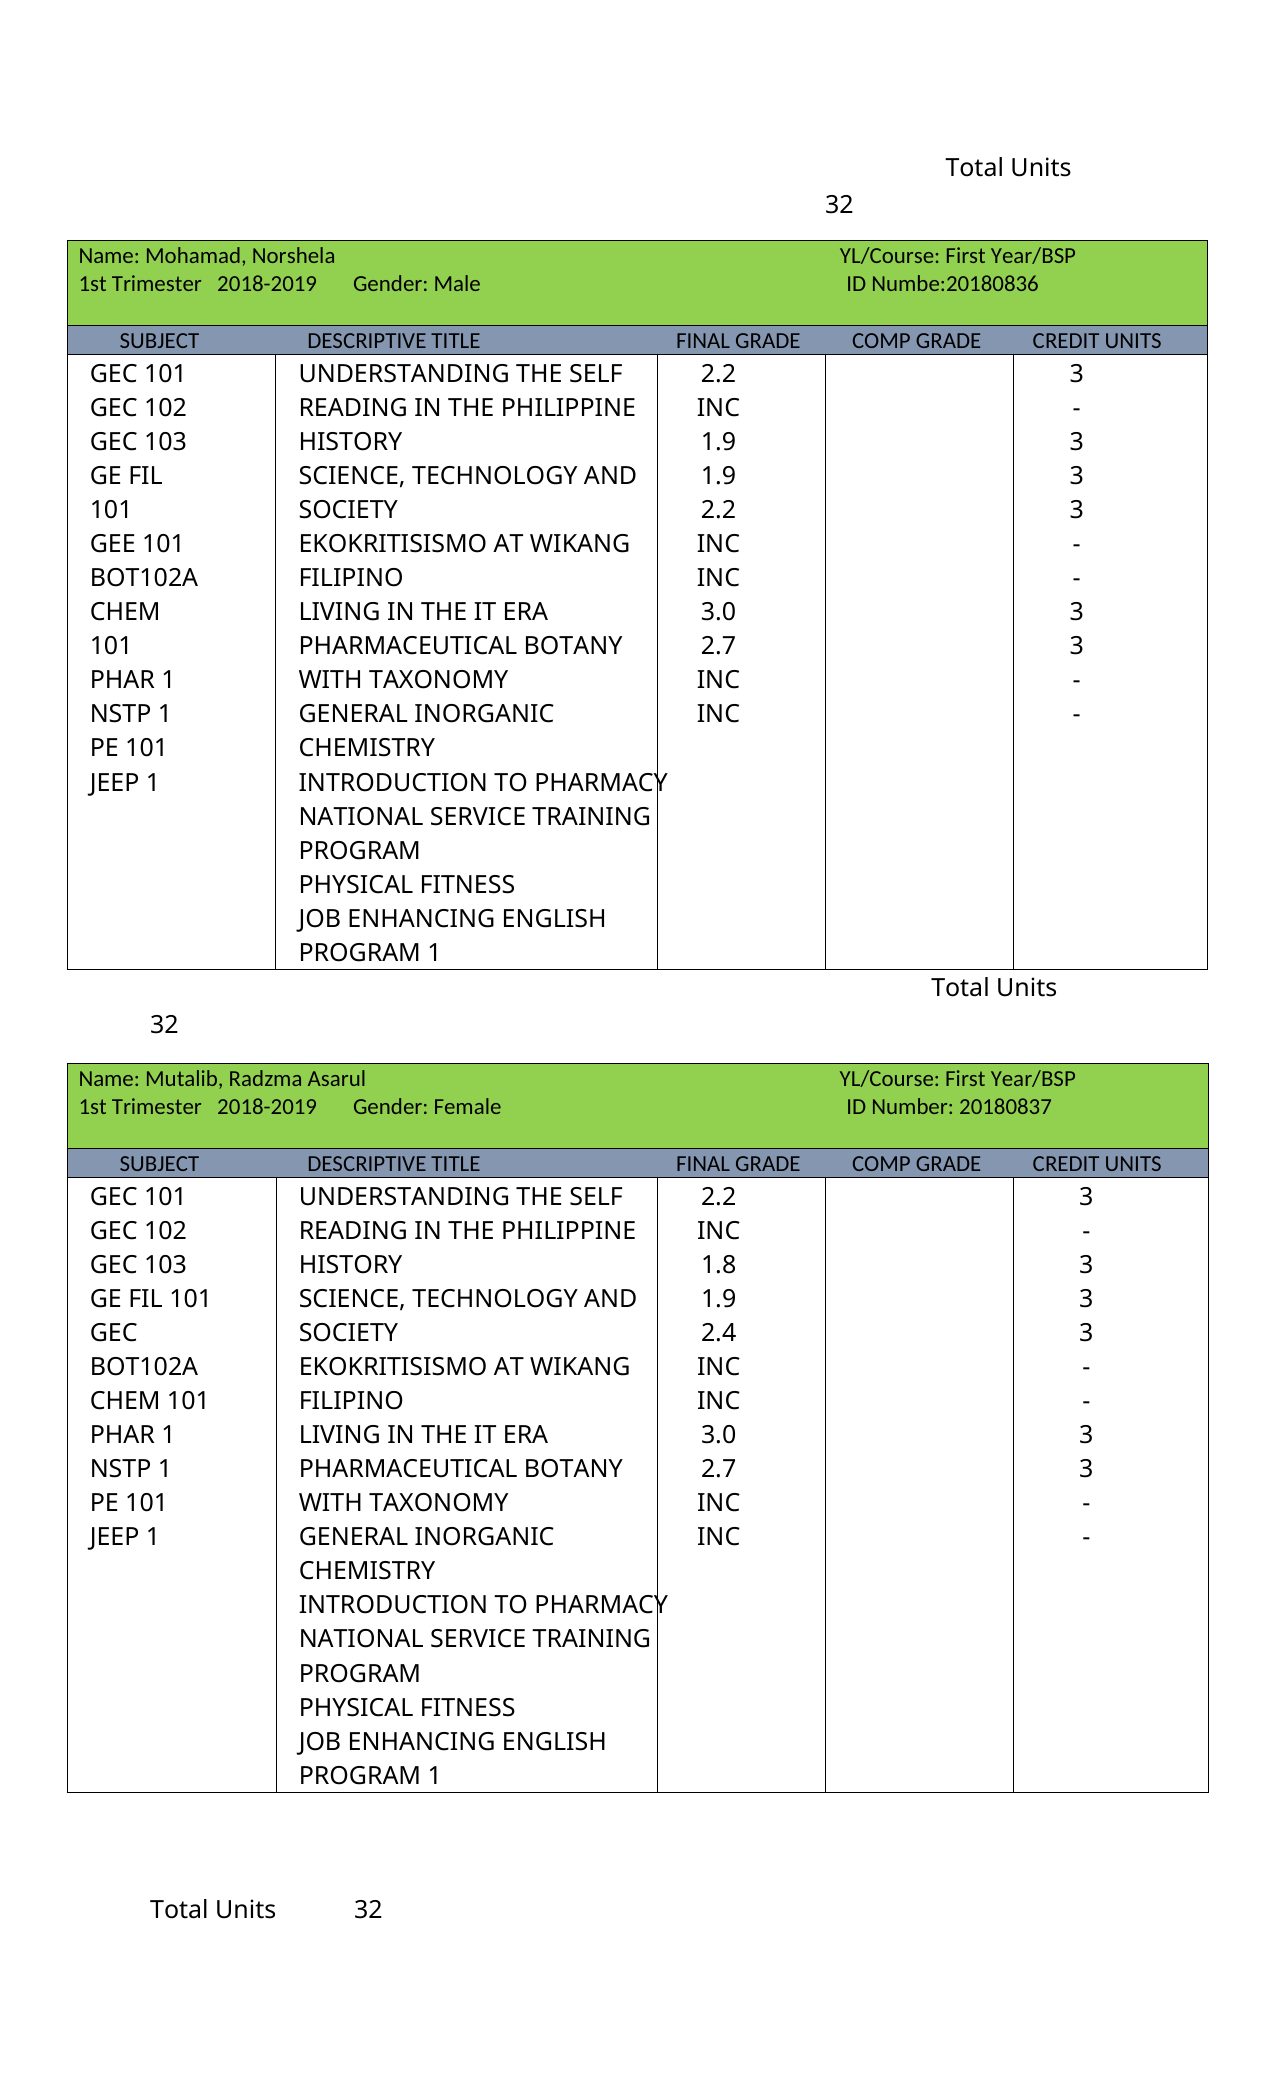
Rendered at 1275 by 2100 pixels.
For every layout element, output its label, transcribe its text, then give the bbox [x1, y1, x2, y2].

text Total Units 32 [825, 150, 1125, 221]
table_cell [1014, 1178, 1208, 1792]
text Total Units 32 [150, 1861, 1125, 1926]
table_cell SUBJECT DESCRIPTIVE TITLE FINAL GRADE COMP GRADE CREDIT UNITS [68, 326, 1207, 354]
table_cell [658, 1178, 825, 1792]
table_cell [276, 355, 657, 969]
table_cell SUBJECT DESCRIPTIVE TITLE FINAL GRADE COMP GRADE CREDIT UNITS [68, 1149, 1208, 1177]
table_cell [1014, 355, 1207, 969]
table_cell [658, 355, 825, 969]
text Total Units 32 [150, 970, 1125, 1041]
table_cell [68, 1178, 276, 1792]
table_cell [826, 355, 1013, 969]
table_cell [826, 1178, 1013, 1792]
table_cell [68, 355, 275, 969]
table_cell [277, 1178, 657, 1792]
table_header Name: Mohamad, Norshela YL/Course: First Year/BSP 1st Trimester 2018-2019 Gender: Male ID Numbe:20180836 [68, 241, 1207, 325]
table_header Name: Mutalib, Radzma Asarul YL/Course: First Year/BSP 1st Trimester 2018-2019 Gender: Female ID Number: 20180837 [68, 1064, 1208, 1148]
